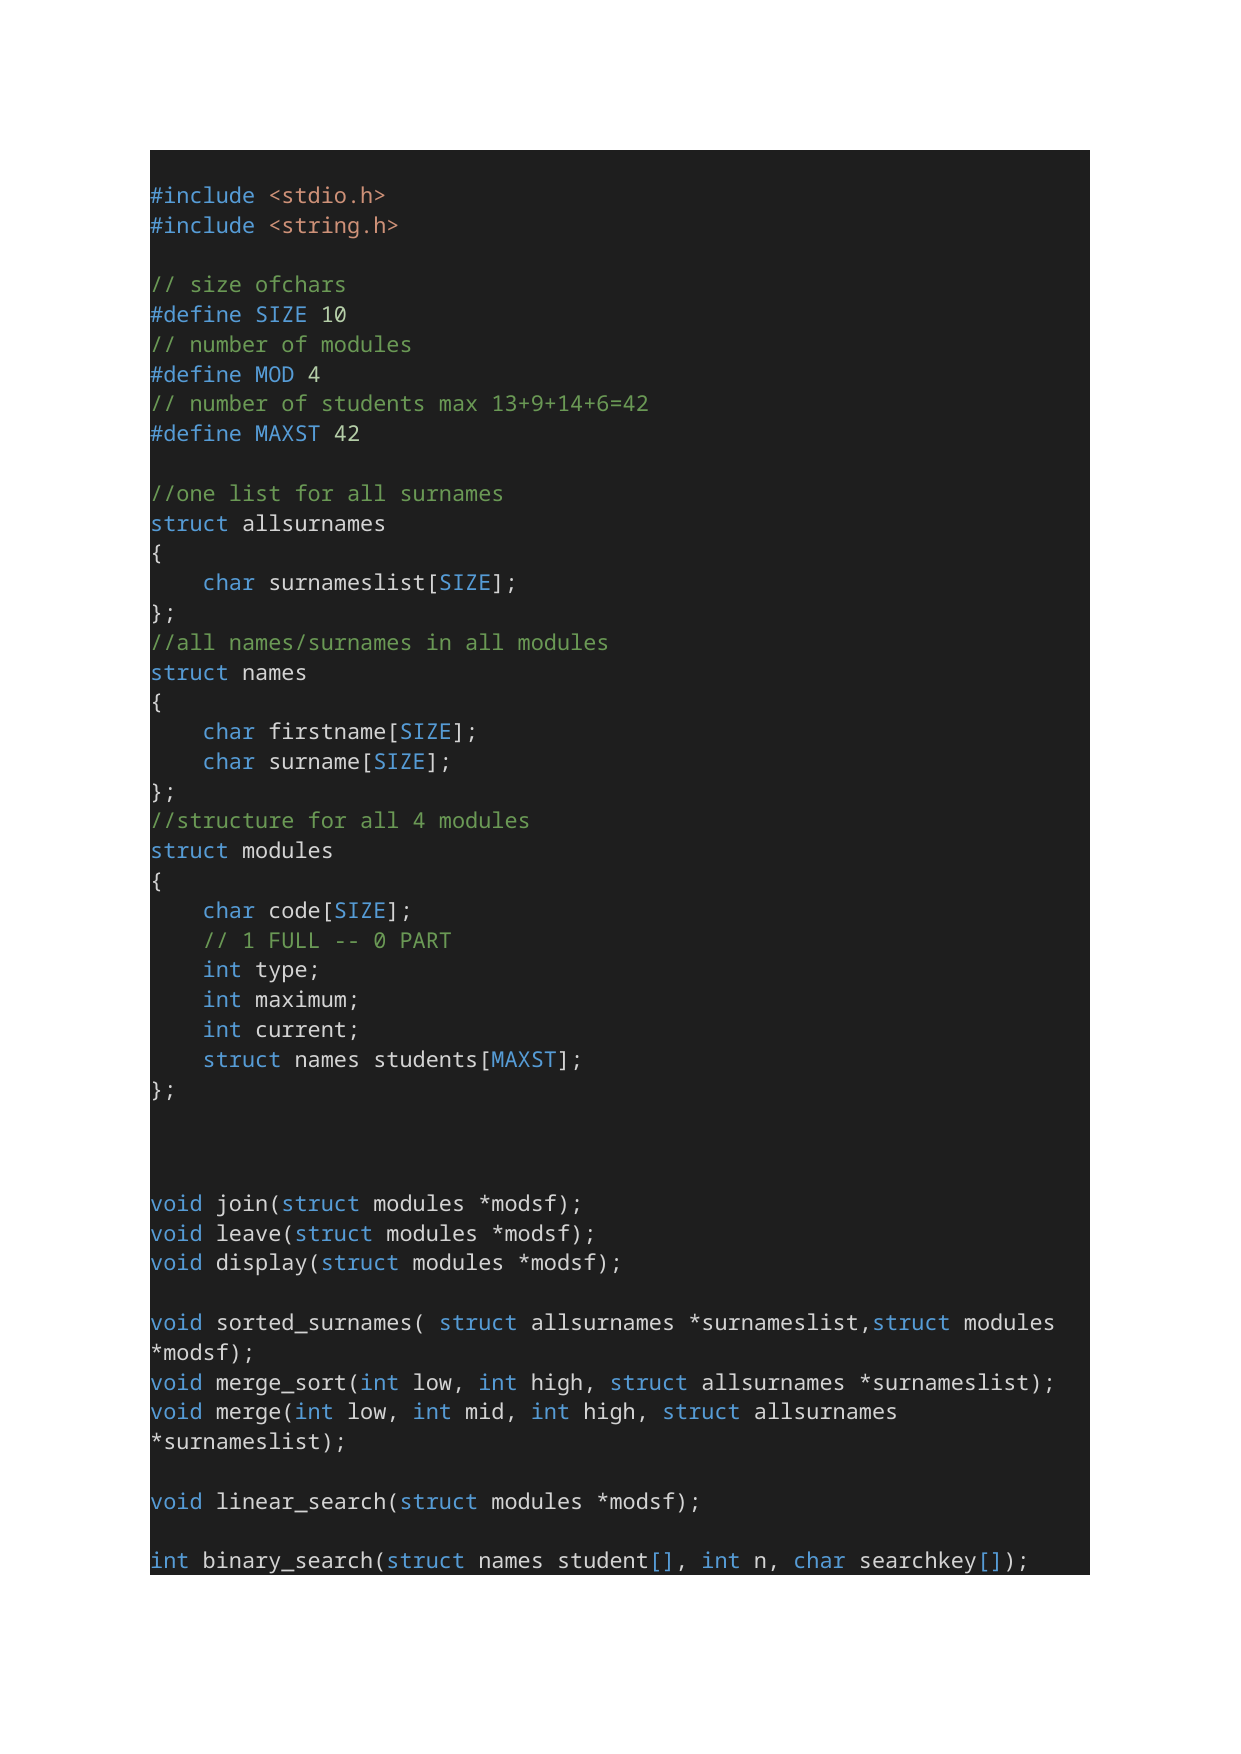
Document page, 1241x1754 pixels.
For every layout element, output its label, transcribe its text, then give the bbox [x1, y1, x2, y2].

text char surnameslist[SIZE]; [150, 567, 1090, 597]
text void leave(struct modules *modsf); [150, 1218, 1090, 1247]
text { [150, 865, 1090, 895]
text int type; [150, 954, 1090, 984]
text // size ofchars [150, 269, 1090, 299]
text int binary_search(struct names student[], int n, char searchkey[]); [150, 1545, 1090, 1575]
text #include <stdio.h> [150, 180, 1090, 209]
text // number of modules [150, 329, 1090, 358]
text { [150, 686, 1090, 716]
text char code[SIZE]; [150, 895, 1090, 924]
text int maximum; [150, 984, 1090, 1014]
text #define SIZE 10 [150, 299, 1090, 329]
text // number of students max 13+9+14+6=42 [150, 388, 1090, 418]
text //all names/surnames in all modules [150, 627, 1090, 656]
text //structure for all 4 modules [150, 805, 1090, 835]
text struct allsurnames [150, 507, 1090, 537]
text struct names [150, 656, 1090, 686]
text #define MAXST 42 [150, 418, 1090, 448]
text char surname[SIZE]; [150, 746, 1090, 776]
text void merge(int low, int mid, int high, struct allsurnames *surnameslist); [150, 1396, 1090, 1456]
text char firstname[SIZE]; [150, 716, 1090, 746]
text { [150, 537, 1090, 567]
text int current; [150, 1014, 1090, 1044]
text void merge_sort(int low, int high, struct allsurnames *surnameslist); [150, 1367, 1090, 1396]
text #include <string.h> [150, 209, 1090, 239]
text void display(struct modules *modsf); [150, 1247, 1090, 1277]
text }; [150, 597, 1090, 627]
text #define MOD 4 [150, 358, 1090, 388]
text void join(struct modules *modsf); [150, 1188, 1090, 1218]
text // 1 FULL -- 0 PART [150, 924, 1090, 954]
text struct names students[MAXST]; [150, 1044, 1090, 1073]
text struct modules [150, 835, 1090, 865]
text void linear_search(struct modules *modsf); [150, 1486, 1090, 1516]
text //one list for all surnames [150, 478, 1090, 507]
text }; [150, 776, 1090, 805]
text }; [150, 1073, 1090, 1103]
text void sorted_surnames( struct allsurnames *surnameslist,struct modules *modsf); [150, 1307, 1090, 1367]
